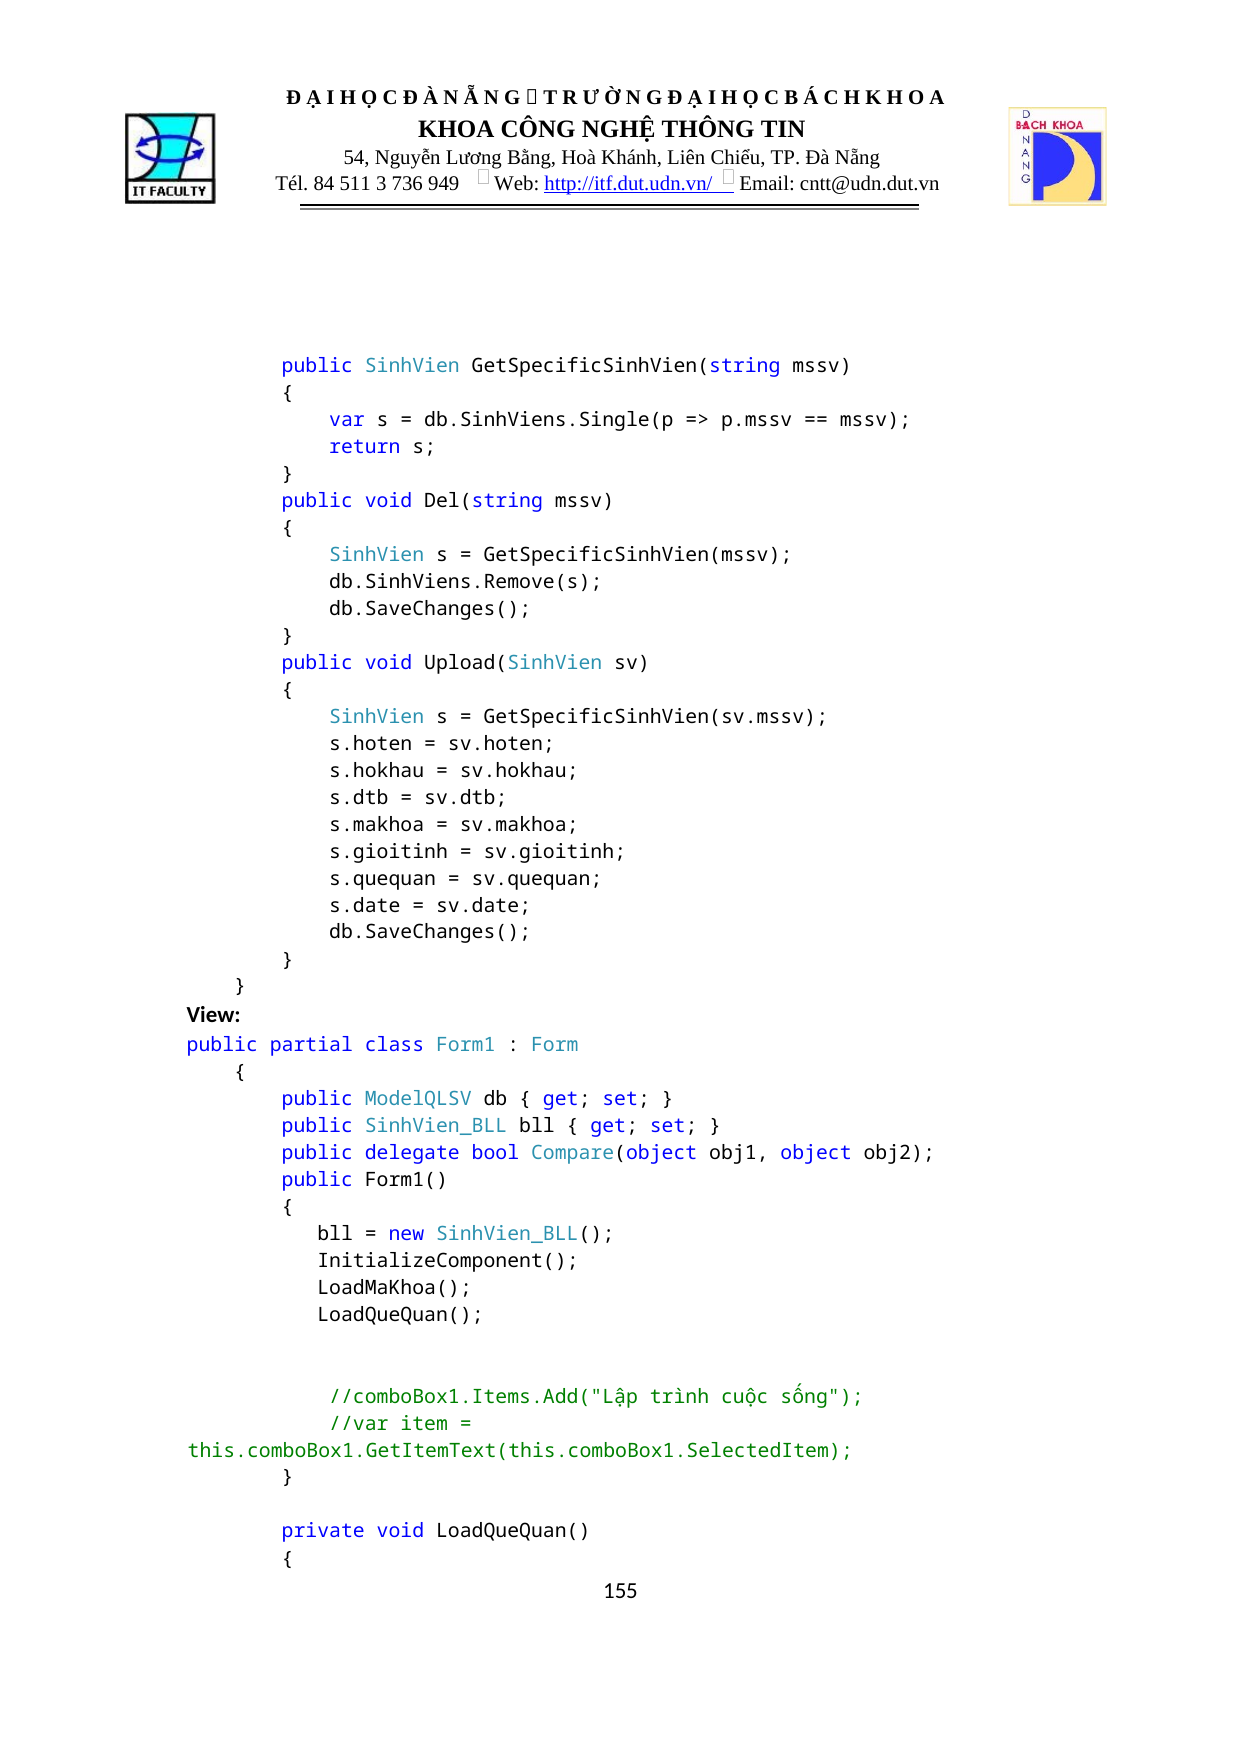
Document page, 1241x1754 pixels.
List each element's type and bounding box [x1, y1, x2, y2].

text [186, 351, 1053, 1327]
picture [720, 164, 753, 188]
picture [475, 164, 508, 188]
picture [1008, 107, 1107, 206]
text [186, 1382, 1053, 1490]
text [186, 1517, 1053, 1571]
picture [124, 112, 217, 205]
